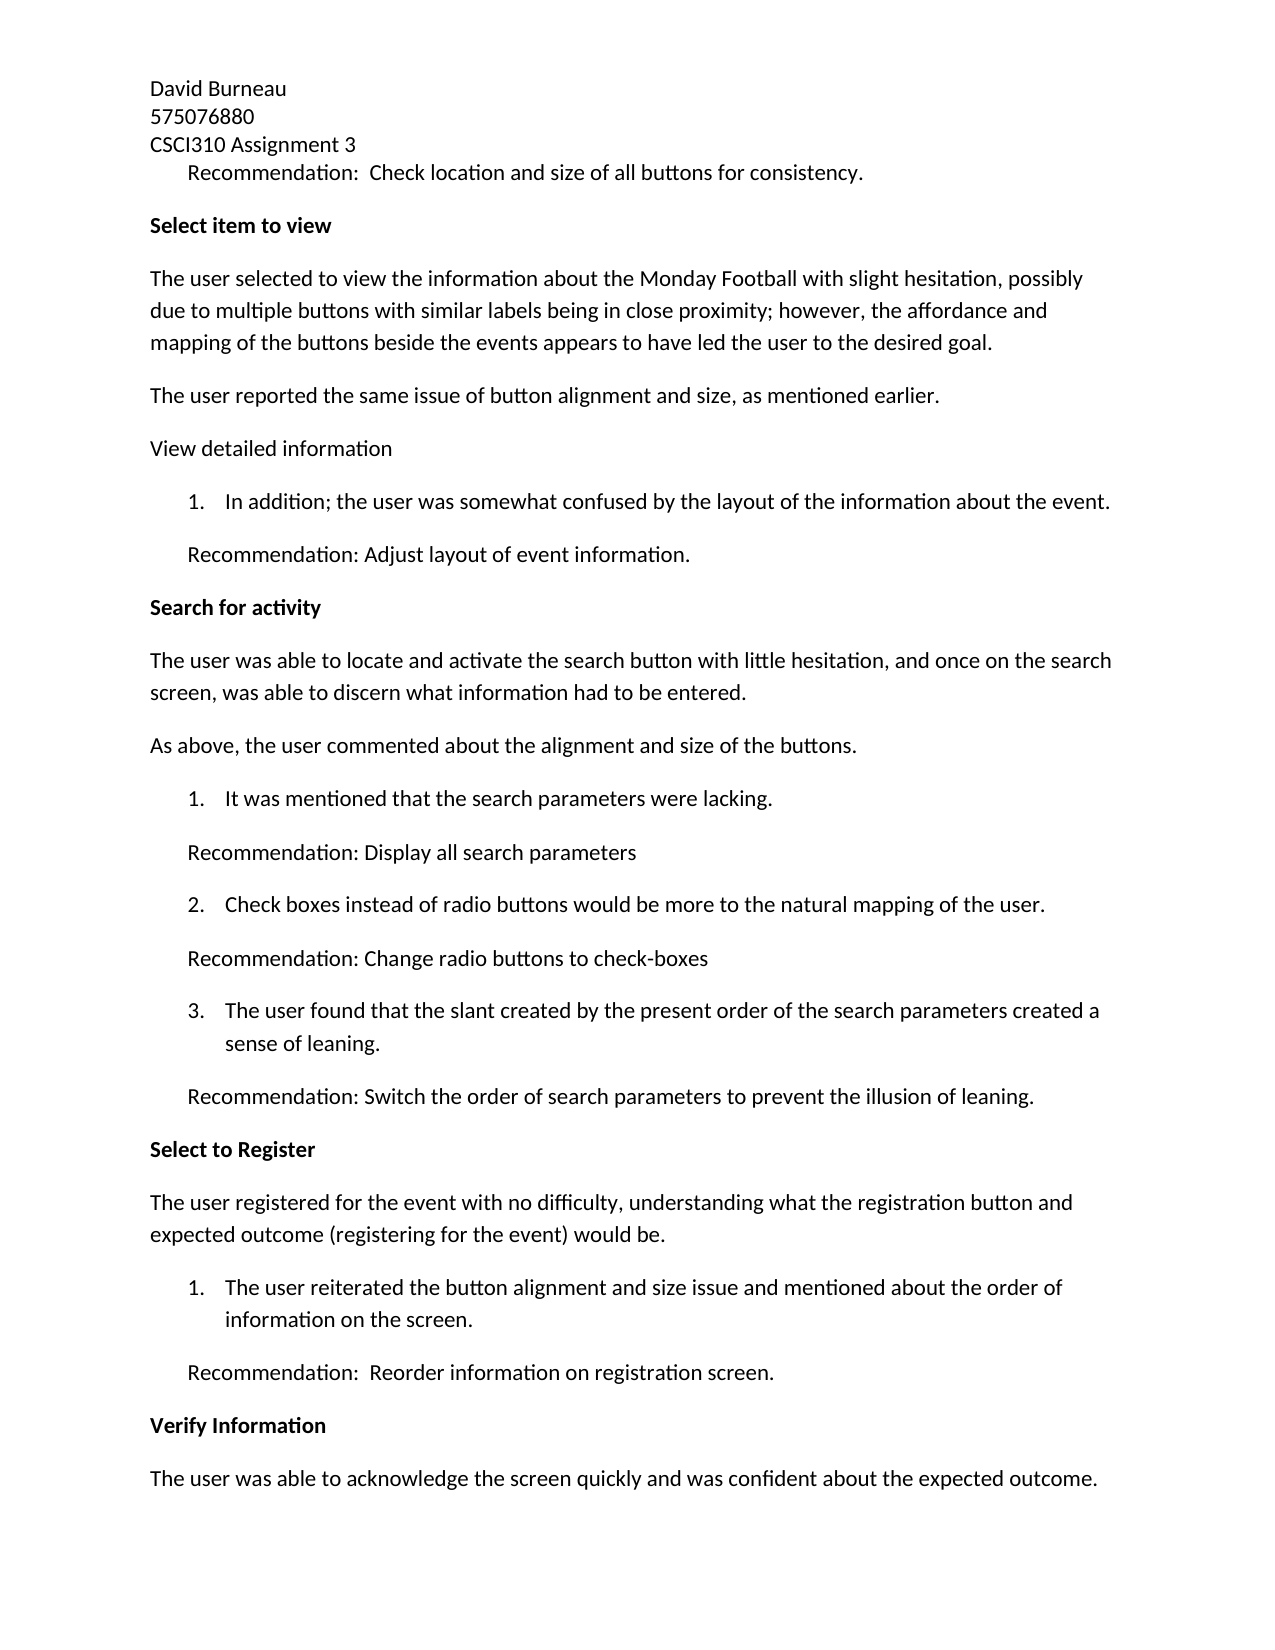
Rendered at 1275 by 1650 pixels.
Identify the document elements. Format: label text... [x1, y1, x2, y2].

text Recommendation: Change radio buttons to check-boxes [187, 944, 1125, 972]
text Verify Information [150, 1411, 1125, 1439]
text Recommendation: Adjust layout of event information. [187, 540, 1125, 568]
text The user registered for the event with no difficulty, understanding what the registration button and expected outcome (registering for the event) would be. [150, 1188, 1125, 1248]
list The user found that the slant created by the present order of the search parameters created a sense of leaning. [187, 997, 1125, 1057]
text The user reported the same issue of button alignment and size, as mentioned earlier. [150, 381, 1125, 409]
text As above, the user commented about the alignment and size of the buttons. [150, 732, 1125, 759]
text Recommendation: Switch the order of search parameters to prevent the illusion of leaning. [187, 1082, 1125, 1110]
text Search for activity [150, 593, 1125, 621]
text Recommendation: Reorder information on registration screen. [187, 1358, 1125, 1386]
text The user selected to view the information about the Monday Football with slight hesitation, possibly due to multiple buttons with similar labels being in close proximity; however, the affordance and mapping of the buttons beside the events appears to have led the user to the desired goal. [150, 264, 1125, 356]
text The user was able to locate and activate the search button with little hesitation, and once on the search screen, was able to discern what information had to be entered. [150, 646, 1125, 707]
text The user was able to acknowledge the screen quickly and was confident about the expected outcome. [150, 1464, 1125, 1492]
list Check boxes instead of radio buttons would be more to the natural mapping of the user. [187, 891, 1125, 919]
list In addition; the user was somewhat confused by the layout of the information about the event. [187, 487, 1125, 515]
text Select to Register [150, 1135, 1125, 1163]
list It was mentioned that the search parameters were lacking. [187, 784, 1125, 813]
list The user reiterated the button alignment and size issue and mentioned about the order of information on the screen. [187, 1273, 1125, 1333]
text Recommendation: Check location and size of all buttons for consistency. [187, 158, 1125, 186]
text Select item to view [150, 211, 1125, 239]
text View detailed information [150, 434, 1125, 462]
text Recommendation: Display all search parameters [187, 838, 1125, 866]
